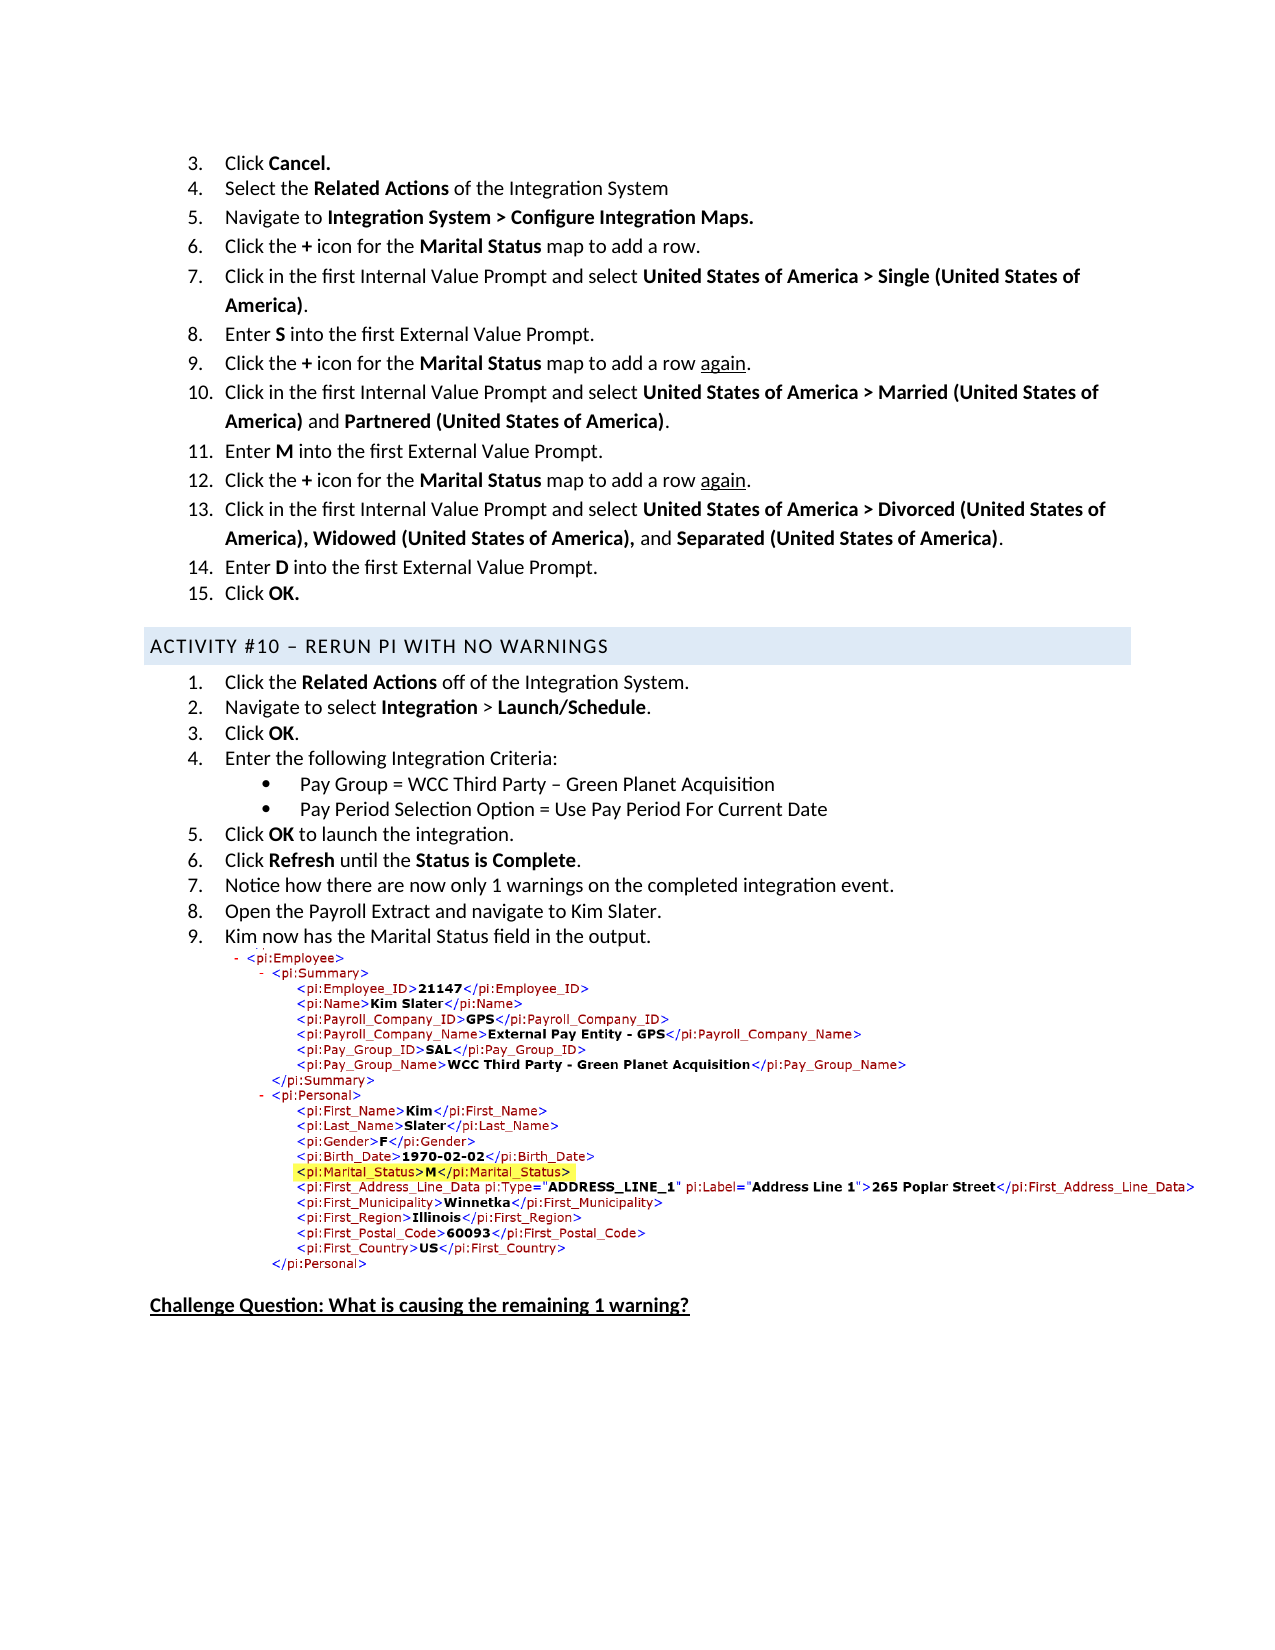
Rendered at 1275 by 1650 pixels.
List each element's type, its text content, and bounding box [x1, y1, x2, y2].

list Click the + icon for the Marital Status map to add a row. [187, 234, 1125, 259]
list Click OK. [187, 720, 1125, 745]
list Pay Period Selection Option = Use Pay Period For Current Date [262, 796, 1125, 822]
list Select the Related Actions of the Integration System [187, 175, 1125, 201]
list Kim now has the Marital Status field in the output. [187, 923, 1125, 949]
list Enter the following Integration Criteria: [187, 745, 1125, 771]
list Click OK to launch the integration. [187, 822, 1125, 847]
list Click in the first Internal Value Prompt and select United States of America > Divorced (United States of America), Widowed (United States of America), and Separated (United States of America). [187, 496, 1125, 551]
list Pay Group = WCC Third Party – Green Planet Acquisition [262, 771, 1125, 796]
list Open the Payroll Extract and navigate to Kim Slater. [187, 898, 1125, 923]
list Click the + icon for the Marital Status map to add a row again. [187, 350, 1125, 376]
list Enter M into the first External Value Prompt. [187, 438, 1125, 463]
subtitle Activity #10 – Rerun pi with no warnings [150, 634, 1125, 659]
list Click the Related Actions off of the Integration System. [187, 669, 1125, 694]
list Enter D into the first External Value Prompt. [187, 554, 1125, 580]
list Navigate to Integration System > Configure Integration Maps. [187, 204, 1125, 230]
list Enter S into the first External Value Prompt. [187, 321, 1125, 347]
list Navigate to select Integration > Launch/Schedule. [187, 694, 1125, 720]
text Challenge Question: What is causing the remaining 1 warning? [150, 1293, 1125, 1318]
list Click in the first Internal Value Prompt and select United States of America > Married (United States of America) and Partnered (United States of America). [187, 379, 1125, 434]
list Click Refresh until the Status is Complete. [187, 847, 1125, 872]
list Click the + icon for the Marital Status map to add a row again. [187, 467, 1125, 492]
picture [225, 948, 1200, 1271]
list Click Cancel. [187, 150, 1125, 175]
list Notice how there are now only 1 warnings on the completed integration event. [187, 872, 1125, 898]
list Click in the first Internal Value Prompt and select United States of America > Single (United States of America). [187, 263, 1125, 317]
list Click OK. [187, 580, 1125, 605]
